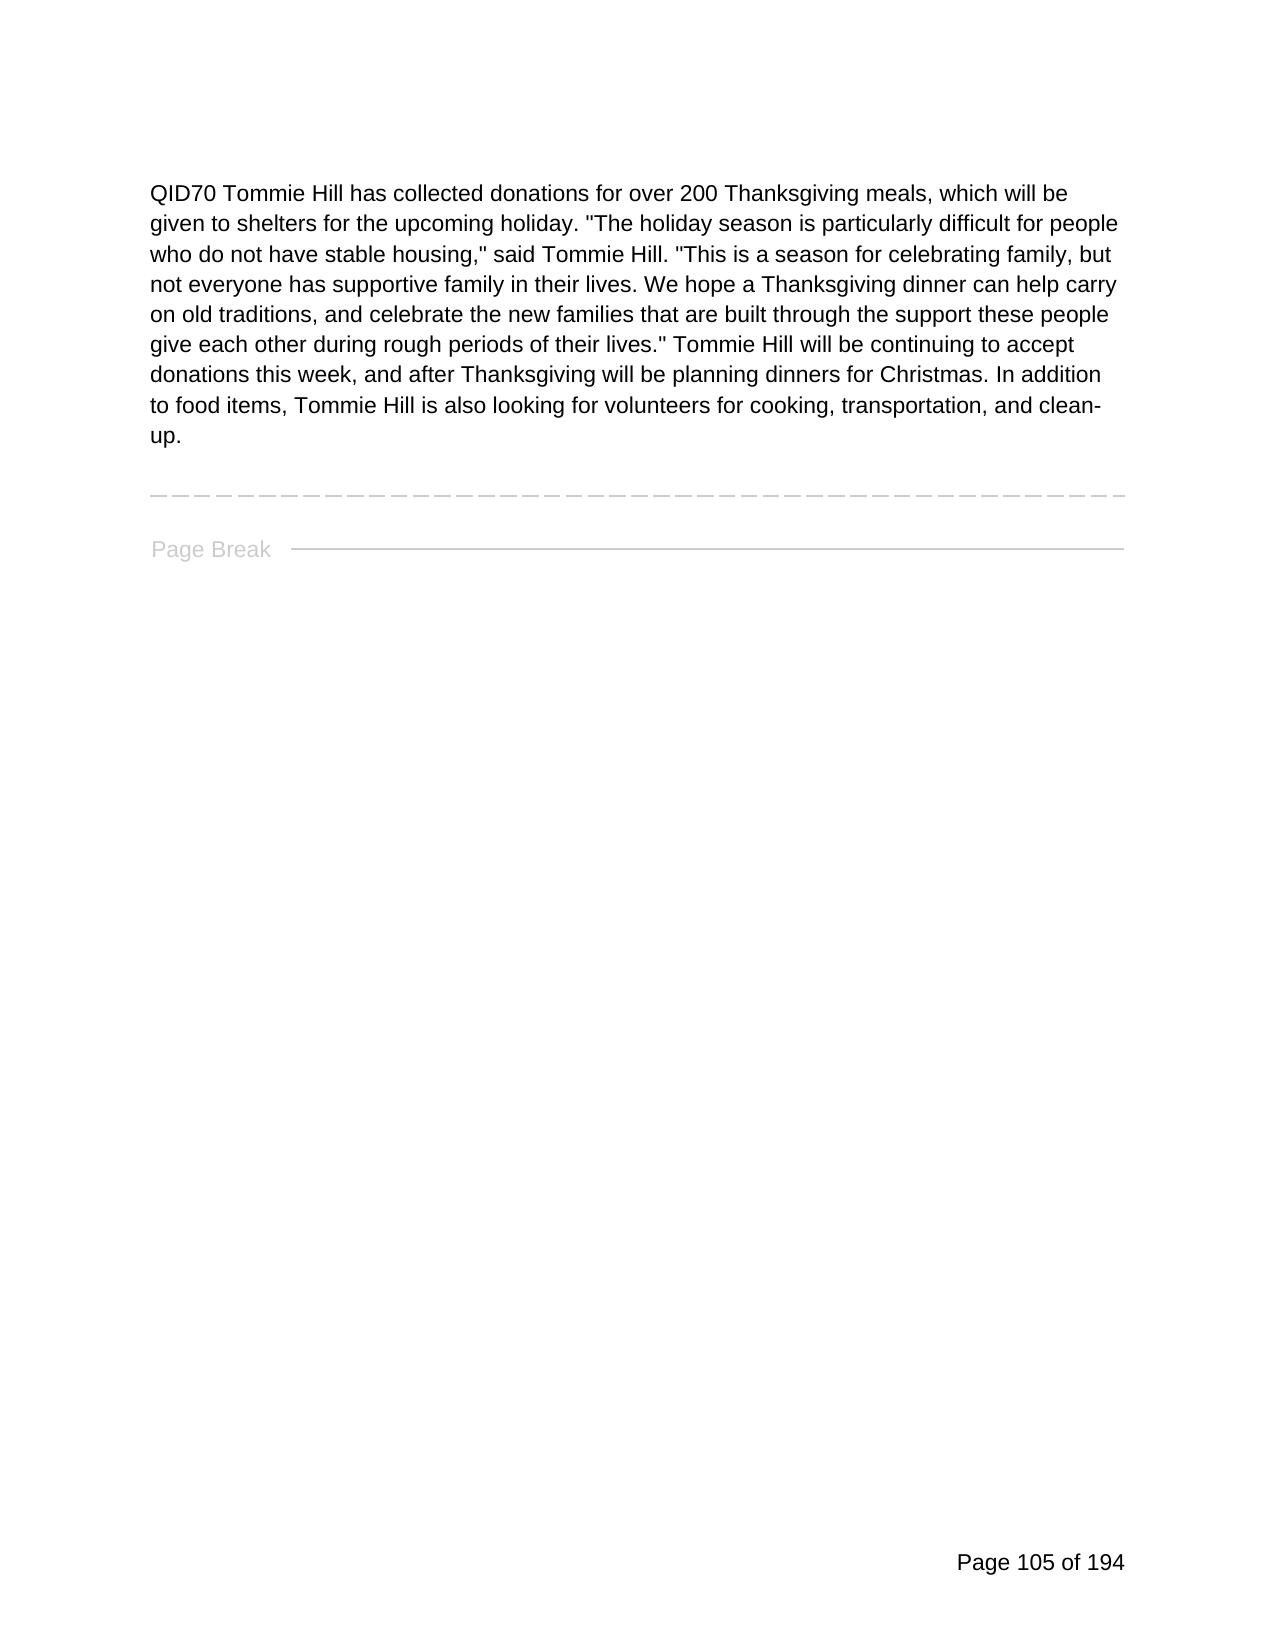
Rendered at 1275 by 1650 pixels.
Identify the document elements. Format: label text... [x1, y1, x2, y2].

table_header [290, 536, 1125, 576]
table_header Page Break [150, 536, 290, 576]
text QID70 Tommie Hill has collected donations for over 200 Thanksgiving meals, which will be given to shelters for the upcoming holiday. "The holiday season is particularly difficult for people who do not have stable housing," said Tommie Hill. "This is a season for celebrating family, but not everyone has supportive family in their lives. We hope a Thanksgiving dinner can help carry on old traditions, and celebrate the new families that are built through the support these people give each other during rough periods of their lives." Tommie Hill will be continuing to accept donations this week, and after Thanksgiving will be planning dinners for Christmas. In addition to food items, Tommie Hill is also looking for volunteers for cooking, transportation, and clean-up. [150, 180, 1125, 448]
